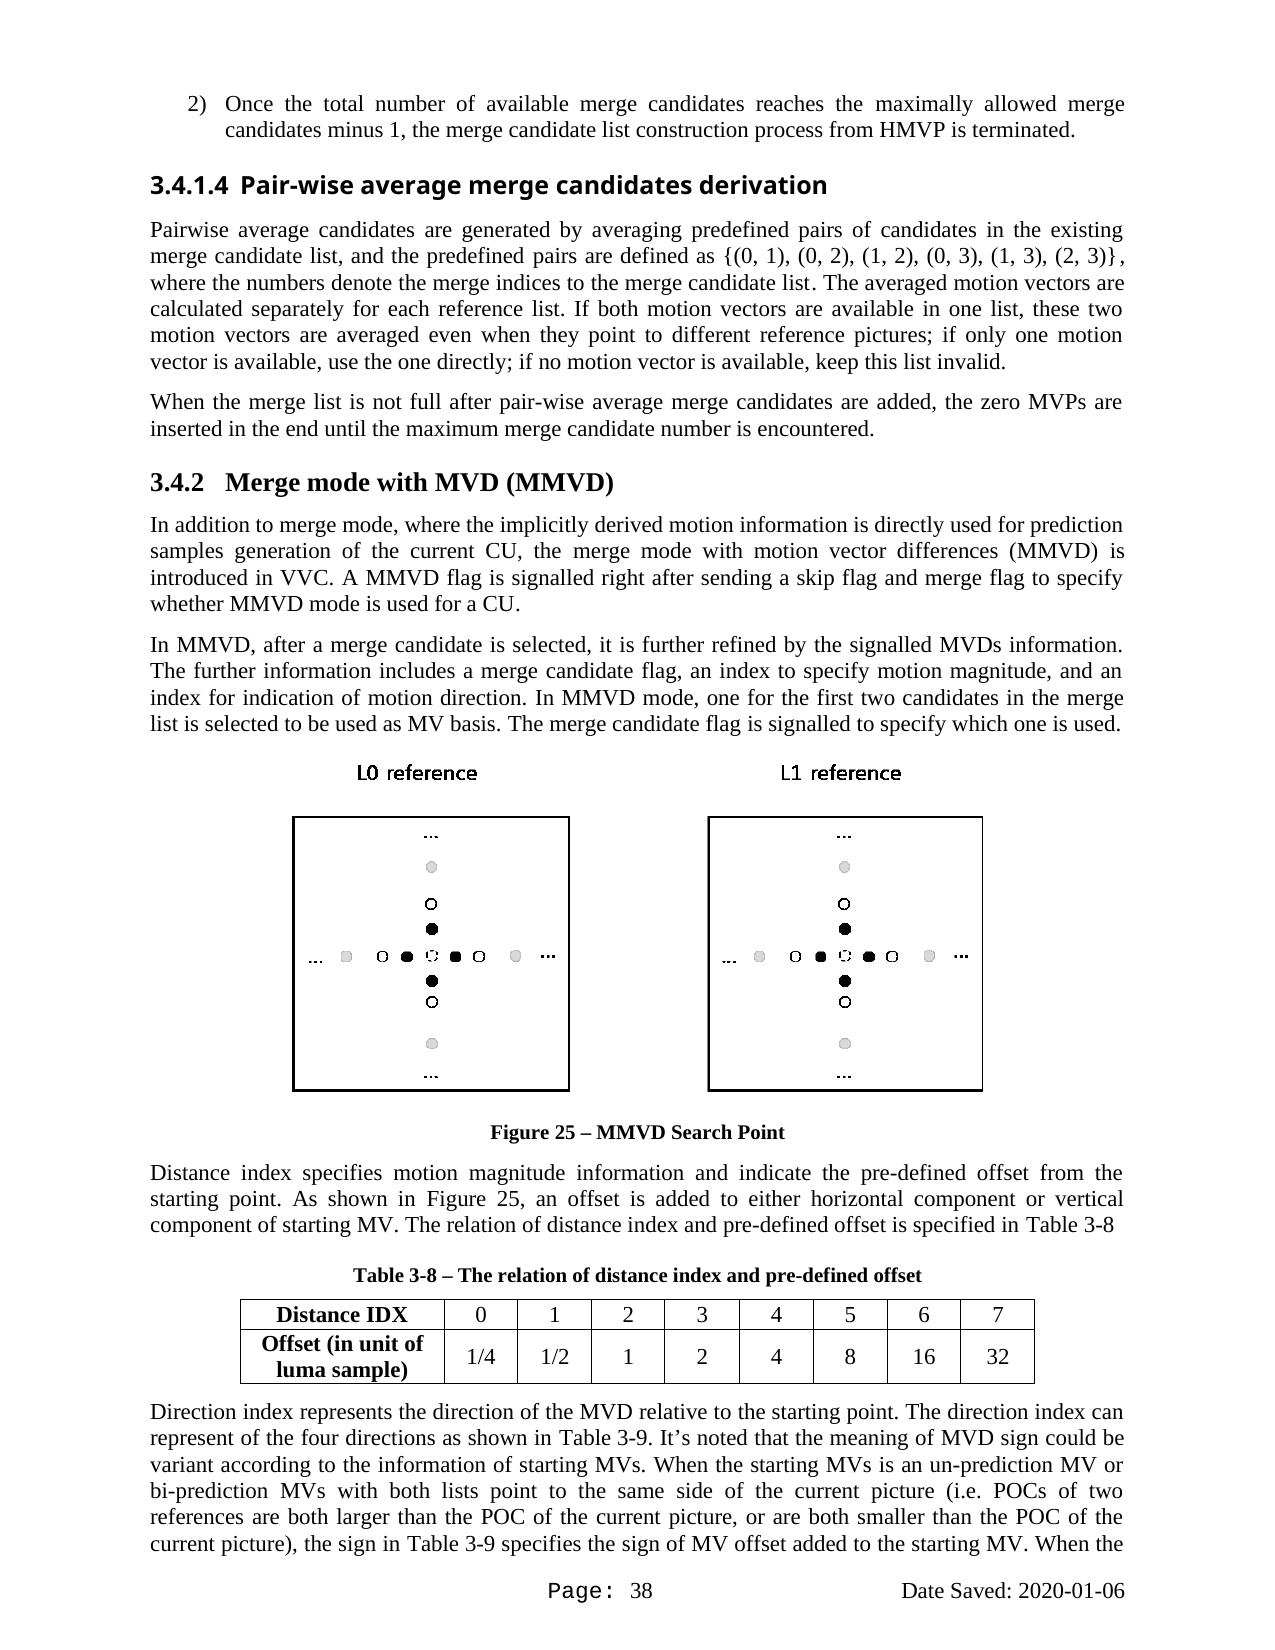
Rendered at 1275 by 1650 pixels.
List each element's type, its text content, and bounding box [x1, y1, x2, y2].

table_cell Offset (in unit of luma sample) [241, 1330, 444, 1383]
text Distance index specifies motion magnitude information and indicate the pre-defined offset from the starting point. As shown in Figure 25, an offset is added to either horizontal component or vertical component of starting MV. The relation of distance index and pre-defined offset is specified in Table 3-8 [150, 1158, 1125, 1238]
table_cell 1 [592, 1330, 664, 1383]
table_cell 2 [665, 1330, 739, 1383]
text When the merge list is not full after pair-wise average merge candidates are added, the zero MVPs are inserted in the end until the maximum merge candidate number is encountered. [150, 388, 1125, 441]
table_cell 32 [961, 1330, 1034, 1383]
table_header 6 [888, 1300, 960, 1329]
text In MMVD, after a merge candidate is selected, it is further refined by the signalled MVDs information. The further information includes a merge candidate flag, an index to specify motion magnitude, and an index for indication of motion direction. In MMVD mode, one for the first two candidates in the merge list is selected to be used as MV basis. The merge candidate flag is signalled to specify which one is used. [150, 631, 1125, 736]
text Table 3-8 – The relation of distance index and pre-defined offset [150, 1263, 1125, 1287]
table_cell 8 [814, 1330, 887, 1383]
table_cell 16 [888, 1330, 960, 1383]
table_cell 1/2 [518, 1330, 591, 1383]
table_header 1 [518, 1300, 591, 1329]
table_cell 4 [740, 1330, 813, 1383]
table_header 5 [814, 1300, 887, 1329]
table_header 4 [740, 1300, 813, 1329]
subtitle Pair-wise average merge candidates derivation [150, 168, 1125, 202]
subtitle Merge mode with MVD (MMVD) [150, 466, 1125, 497]
table_header 7 [961, 1300, 1034, 1329]
picture [292, 750, 983, 1096]
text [150, 1398, 1125, 1556]
table_cell 1/4 [445, 1330, 517, 1383]
table_header 2 [592, 1300, 664, 1329]
table_header 3 [665, 1300, 739, 1329]
text Figure 25 – MMVD Search Point [150, 1120, 1125, 1144]
text In addition to merge mode, where the implicitly derived motion information is directly used for prediction samples generation of the current CU, the merge mode with motion vector differences (MMVD) is introduced in VVC. A MMVD flag is signalled right after sending a skip flag and merge flag to specify whether MMVD mode is used for a CU. [150, 511, 1125, 617]
table_header 0 [445, 1300, 517, 1329]
list Once the total number of available merge candidates reaches the maximally allowed merge candidates minus 1, the merge candidate list construction process from HMVP is terminated. [187, 90, 1125, 143]
text Pairwise average candidates are generated by averaging predefined pairs of candidates in the existing merge candidate list, and the predefined pairs are defined as {(0, 1), (0, 2), (1, 2), (0, 3), (1, 3), (2, 3)}, where the numbers denote the merge indices to the merge candidate list. The averaged motion vectors are calculated separately for each reference list. If both motion vectors are available in one list, these two motion vectors are averaged even when they point to different reference pictures; if only one motion vector is available, use the one directly; if no motion vector is available, keep this list invalid. [150, 216, 1125, 374]
table_header Distance IDX [241, 1300, 444, 1329]
